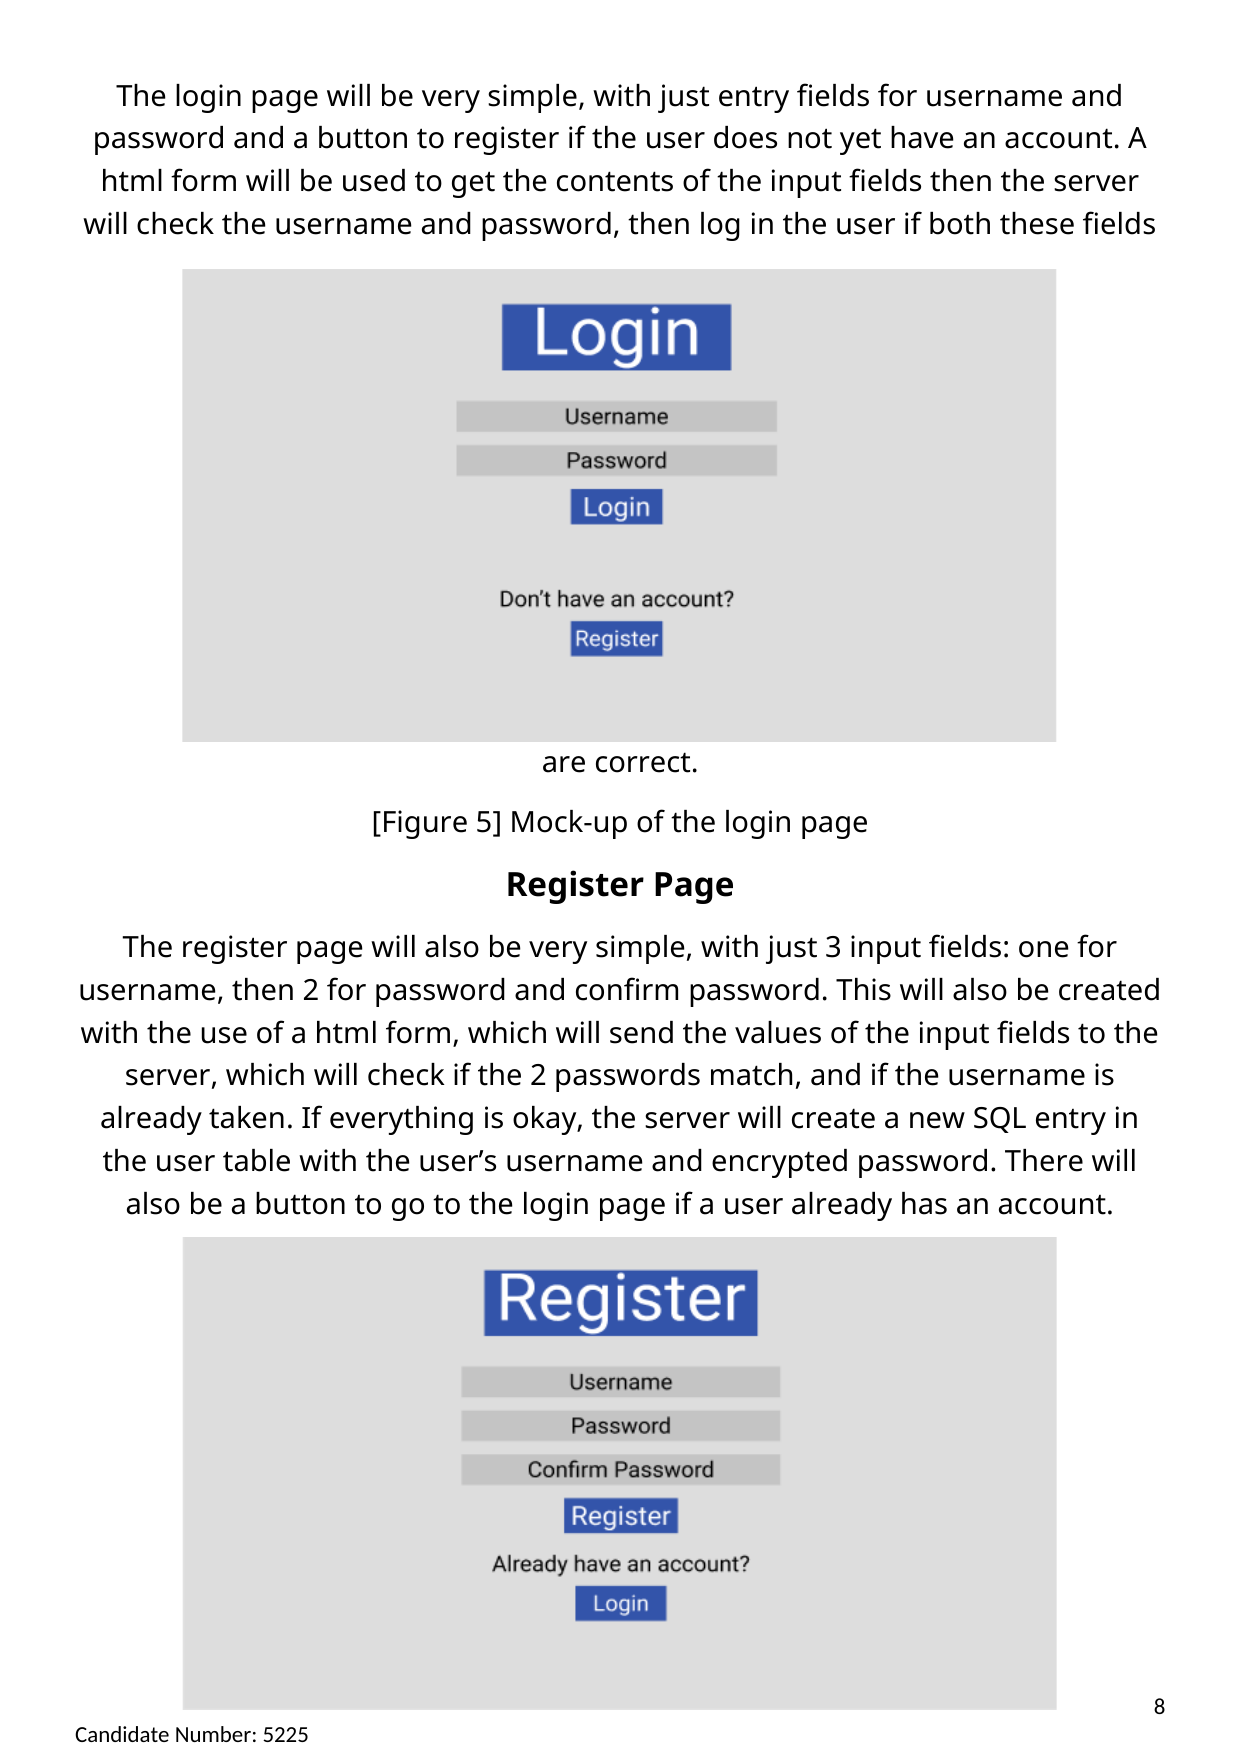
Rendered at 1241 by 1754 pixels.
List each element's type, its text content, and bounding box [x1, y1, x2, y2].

picture [182, 269, 1057, 742]
text [Figure 5] Mock-up of the login page [75, 801, 1165, 841]
text The register page will also be very simple, with just 3 input fields: one for username, then 2 for password and confirm password. This will also be created with the use of a html form, which will send the values of the input fields to the server, which will check if the 2 passwords match, and if the username is already taken. If everything is okay, the server will create a new SQL entry in the user table with the user’s username and encrypted password. There will also be a button to go to the login page if a user already has an account. [75, 926, 1165, 1223]
text Register Page [75, 861, 1165, 906]
picture [182, 1237, 1057, 1710]
